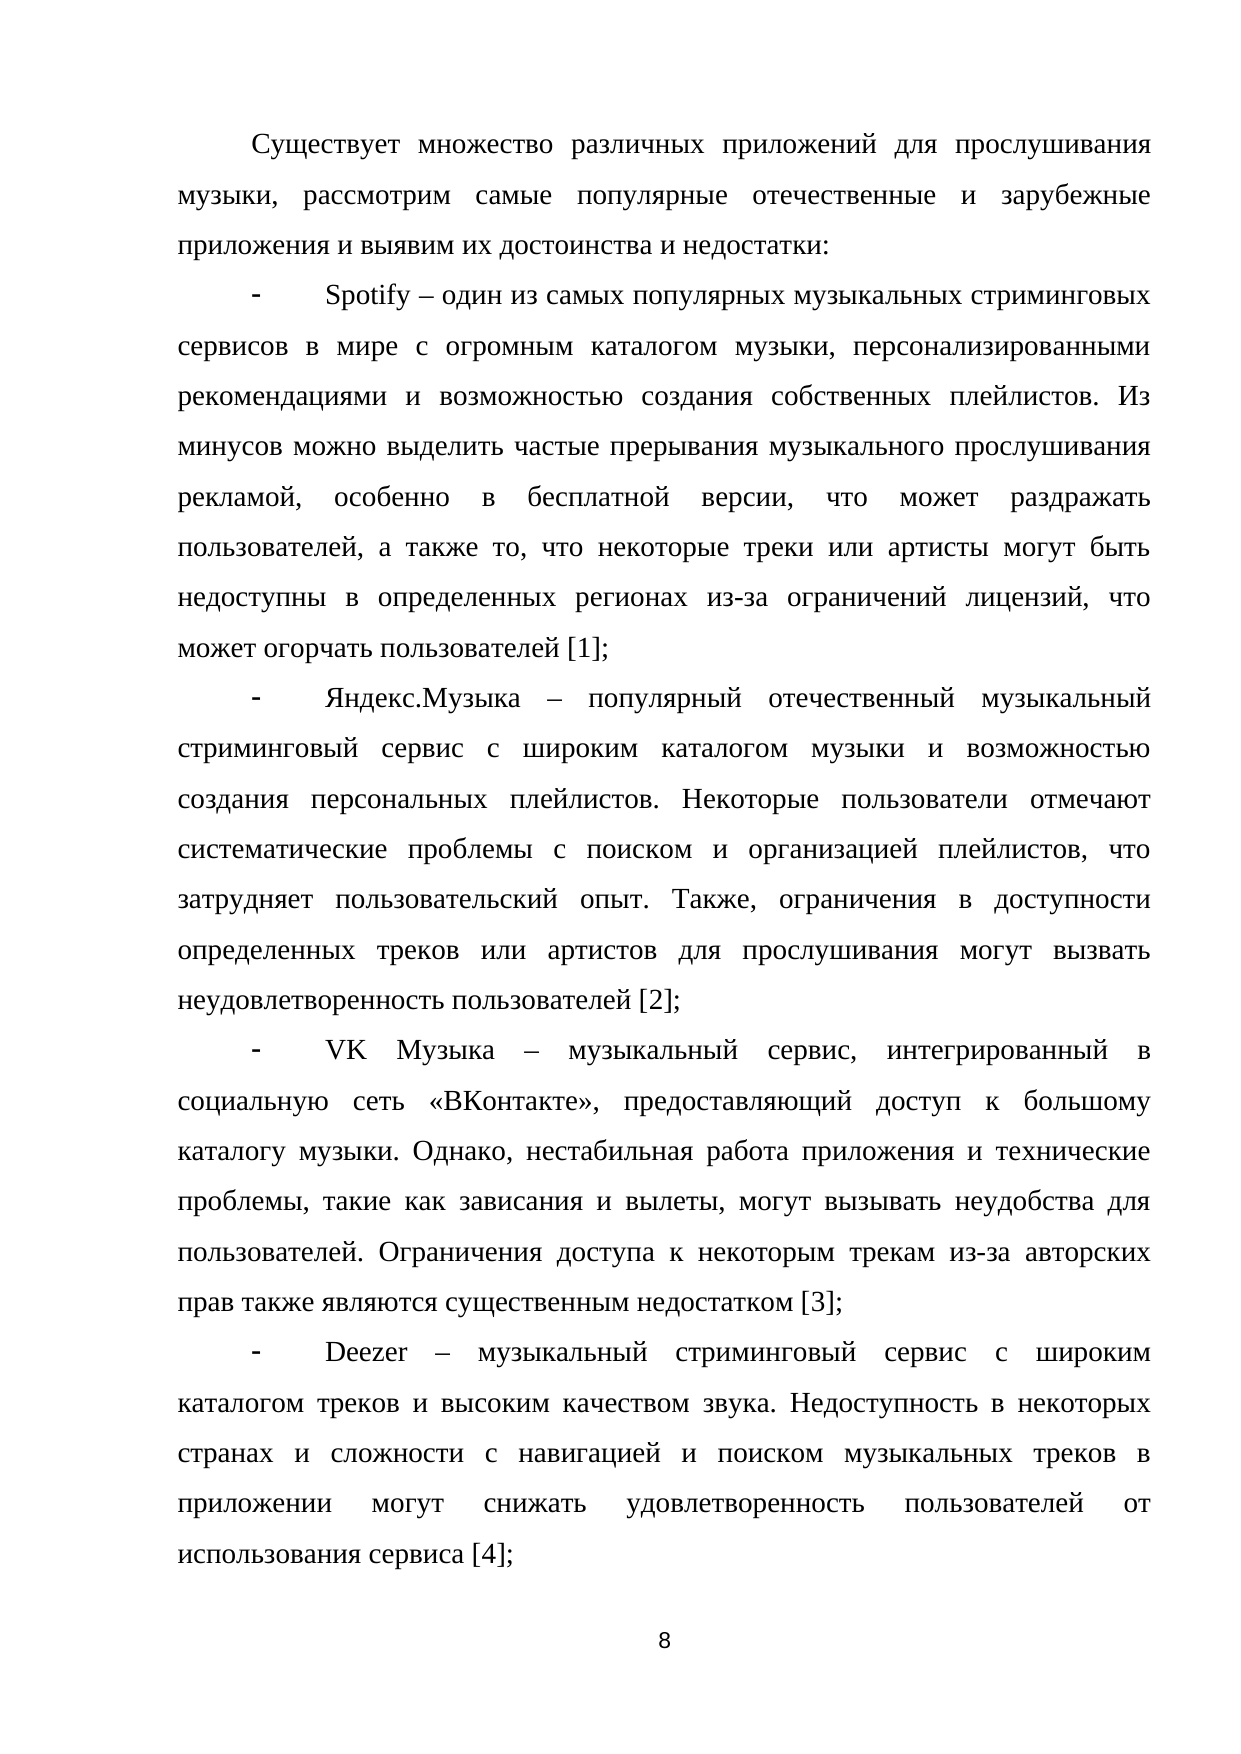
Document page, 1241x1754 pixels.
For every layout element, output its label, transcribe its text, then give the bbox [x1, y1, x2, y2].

text Существует множество различных приложений для прослушивания музыки, рассмотрим самые популярные отечественные и зарубежные приложения и выявим их достоинства и недостатки: [177, 127, 1152, 261]
list VK Музыка – музыкальный сервис, интегрированный в социальную сеть «ВКонтакте», предоставляющий доступ к большому каталогу музыки. Однако, нестабильная работа приложения и технические проблемы, такие как зависания и вылеты, могут вызывать неудобства для пользователей. Ограничения доступа к некоторым трекам из-за авторских прав также являются существенным недостатком [3]; [177, 1032, 1152, 1318]
list Яндекс.Музыка – популярный отечественный музыкальный стриминговый сервис с широким каталогом музыки и возможностью создания персональных плейлистов. Некоторые пользователи отмечают систематические проблемы с поиском и организацией плейлистов, что затрудняет пользовательский опыт. Также, ограничения в доступности определенных треков или артистов для прослушивания могут вызвать неудовлетворенность пользователей [2]; [177, 680, 1152, 1016]
list Spotify – один из самых популярных музыкальных стриминговых сервисов в мире с огромным каталогом музыки, персонализированными рекомендациями и возможностью создания собственных плейлистов. Из минусов можно выделить частые прерывания музыкального прослушивания рекламой, особенно в бесплатной версии, что может раздражать пользователей, а также то, что некоторые треки или артисты могут быть недоступны в определенных регионах из-за ограничений лицензий, что может огорчать пользователей [1]; [177, 277, 1152, 663]
list Deezer – музыкальный стриминговый сервис с широким каталогом треков и высоким качеством звука. Недоступность в некоторых странах и сложности с навигацией и поиском музыкальных треков в приложении могут снижать удовлетворенность пользователей от использования сервиса [4]; [177, 1334, 1152, 1569]
